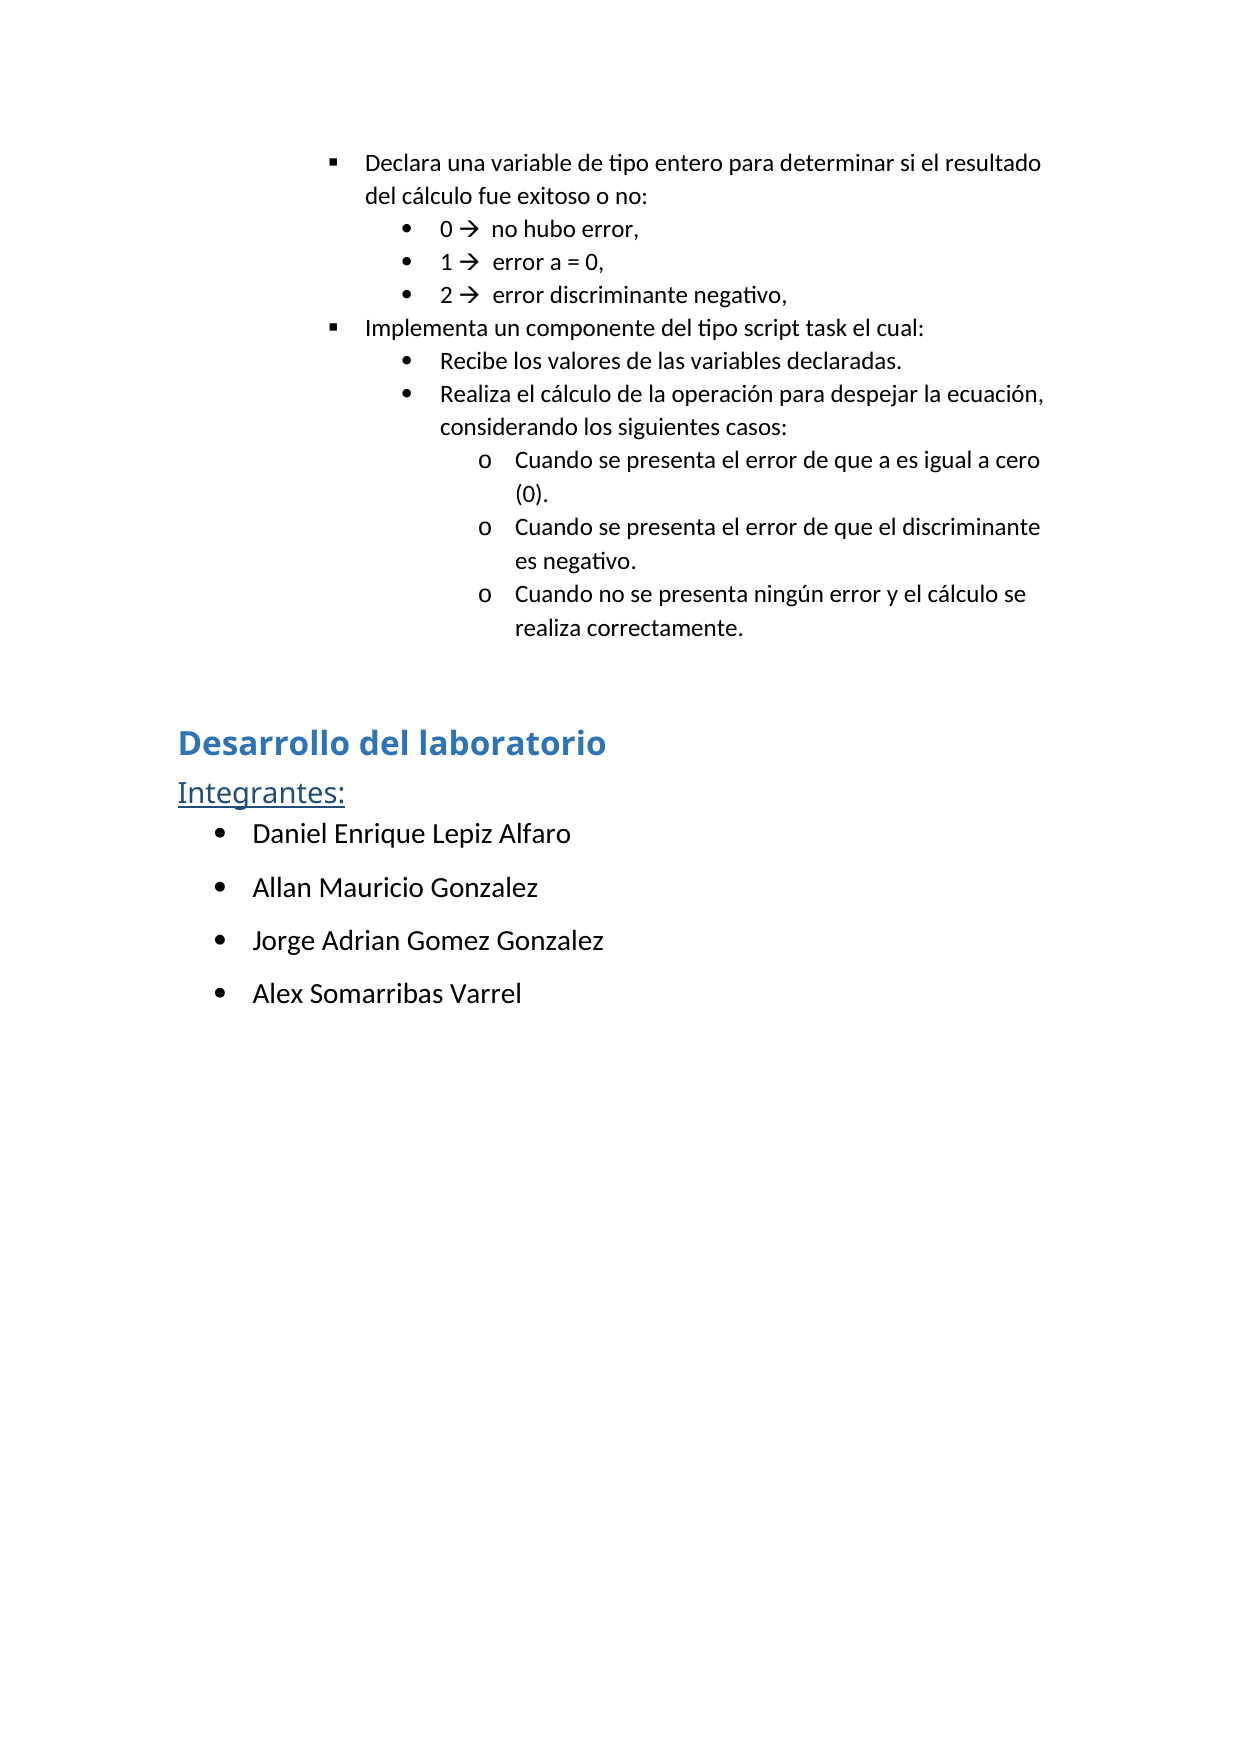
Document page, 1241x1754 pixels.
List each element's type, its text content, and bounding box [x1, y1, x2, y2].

list Allan Mauricio Gonzalez [215, 869, 1063, 904]
list 0 no hubo error, [402, 213, 1063, 244]
list Declara una variable de tipo entero para determinar si el resultado del cálculo fue exitoso o no: [327, 148, 1063, 211]
list Implementa un componente del tipo script task el cual: [327, 312, 1063, 343]
subtitle Desarrollo del laboratorio [177, 719, 1063, 765]
list Realiza el cálculo de la operación para despejar la ecuación, considerando los siguientes casos: [402, 378, 1063, 441]
list 1 error a = 0, [402, 246, 1063, 277]
list Alex Somarribas Varrel [215, 976, 1063, 1011]
list Daniel Enrique Lepiz Alfaro [215, 815, 1063, 851]
subtitle Integrantes: [177, 772, 1063, 812]
list Jorge Adrian Gomez Gonzalez [215, 922, 1063, 958]
list Cuando se presenta el error de que el discriminante es negativo. [477, 511, 1063, 576]
list Cuando no se presenta ningún error y el cálculo se realiza correctamente. [477, 578, 1063, 643]
list 2 error discriminante negativo, [402, 279, 1063, 310]
list Recibe los valores de las variables declaradas. [402, 345, 1063, 376]
list Cuando se presenta el error de que a es igual a cero (0). [477, 444, 1063, 508]
